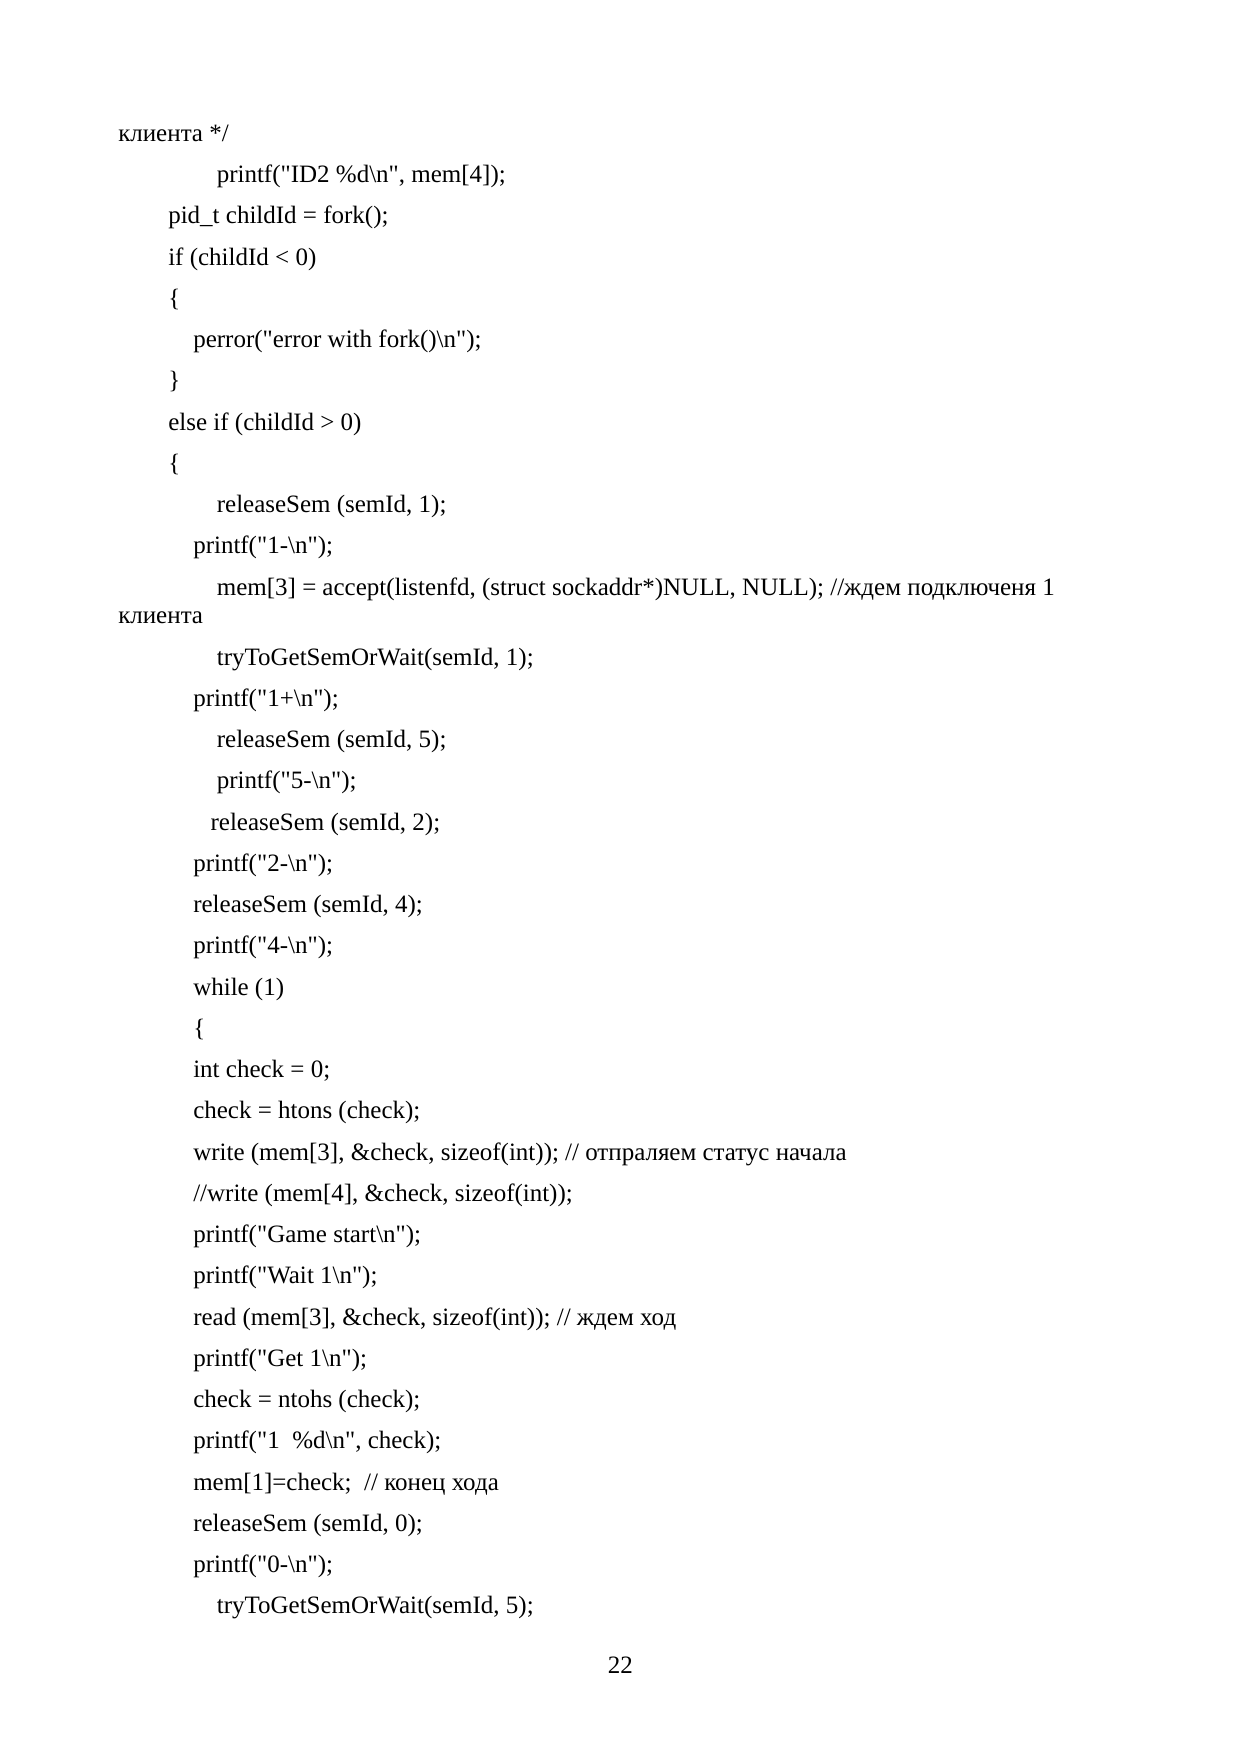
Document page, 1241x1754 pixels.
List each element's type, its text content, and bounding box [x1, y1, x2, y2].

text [118, 118, 1122, 147]
text check = ntohs (check); [118, 1384, 1122, 1413]
text else if (childId > 0) [118, 407, 1122, 436]
text //write (mem[4], &check, sizeof(int)); [118, 1178, 1122, 1207]
text { [118, 1013, 1122, 1042]
text releaseSem (semId, 5); [118, 724, 1122, 753]
text { [118, 448, 1122, 477]
text read (mem[3], &check, sizeof(int)); // ждем ход [118, 1302, 1122, 1331]
text printf("1+\n"); [118, 683, 1122, 712]
text int check = 0; [118, 1054, 1122, 1083]
text printf("2-\n"); [118, 848, 1122, 877]
text printf("0-\n"); [118, 1549, 1122, 1578]
text printf("Get 1\n"); [118, 1343, 1122, 1372]
text tryToGetSemOrWait(semId, 5); [118, 1591, 1122, 1619]
text releaseSem (semId, 4); [118, 889, 1122, 918]
text mem[1]=check; // конец хода [118, 1467, 1122, 1496]
text printf("1-\n"); [118, 531, 1122, 559]
text write (mem[3], &check, sizeof(int)); // отпраляем статус начала [118, 1137, 1122, 1166]
text printf("5-\n"); [118, 766, 1122, 794]
text tryToGetSemOrWait(semId, 1); [118, 642, 1122, 671]
text releaseSem (semId, 1); [118, 489, 1122, 518]
text } [118, 366, 1122, 394]
text { [118, 283, 1122, 312]
text releaseSem (semId, 0); [118, 1508, 1122, 1537]
text printf("Game start\n"); [118, 1219, 1122, 1248]
text releaseSem (semId, 2); [118, 807, 1122, 836]
text printf("1 %d\n", check); [118, 1426, 1122, 1454]
text perror("error with fork()\n"); [118, 324, 1122, 353]
text pid_t childId = fork(); [118, 201, 1122, 229]
text printf("Wait 1\n"); [118, 1261, 1122, 1289]
text printf("ID2 %d\n", mem[4]); [118, 159, 1122, 188]
text if (childId < 0) [118, 242, 1122, 271]
text printf("4-\n"); [118, 931, 1122, 959]
text mem[3] = accept(listenfd, (struct sockaddr*)NULL, NULL); //ждем подключеня 1 клиента [118, 572, 1122, 629]
text check = htons (check); [118, 1096, 1122, 1124]
text while (1) [118, 972, 1122, 1001]
